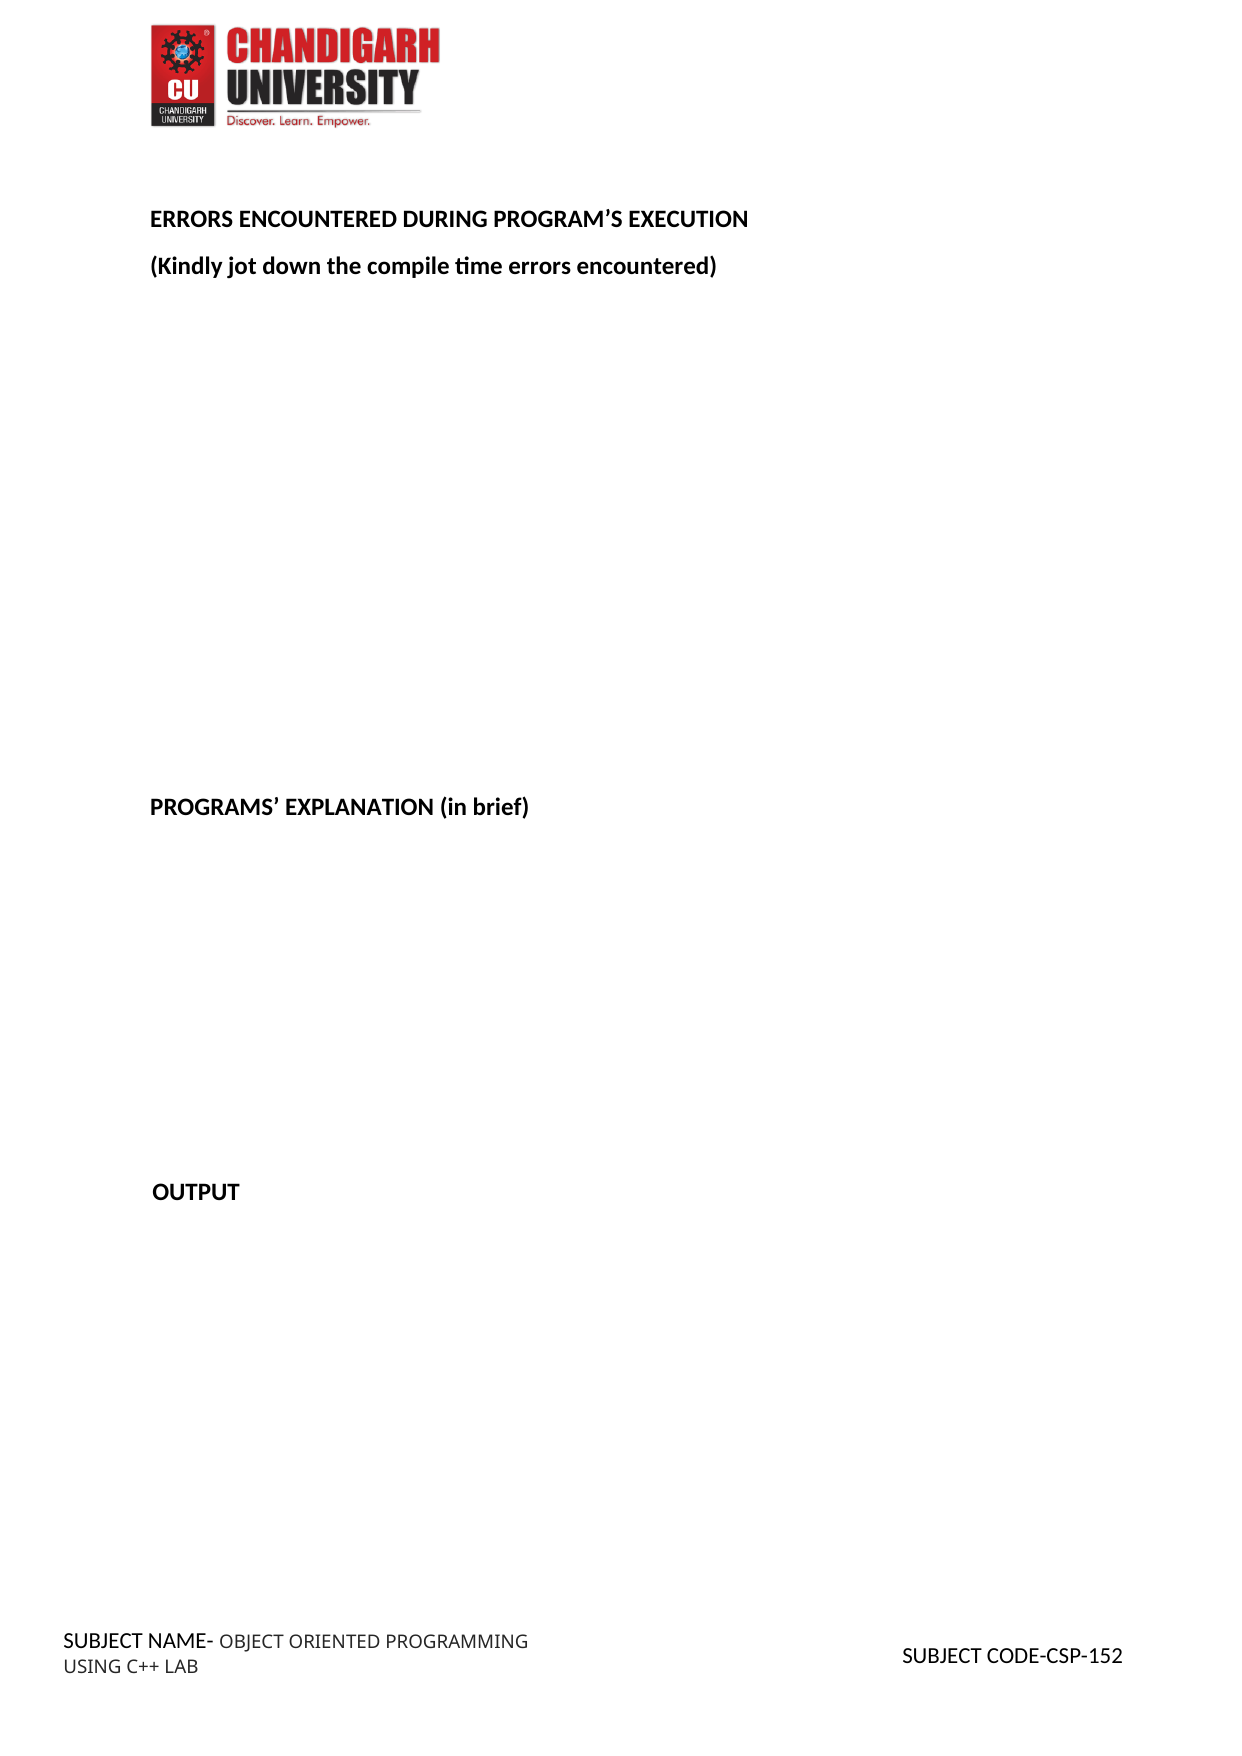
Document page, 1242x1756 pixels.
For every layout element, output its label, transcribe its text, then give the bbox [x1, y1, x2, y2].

text OUTPUT [152, 1176, 1154, 1206]
picture [150, 23, 441, 129]
text PROGRAMS’ EXPLANATION (in brief) [150, 791, 1154, 821]
text ERRORS ENCOUNTERED DURING PROGRAM’S EXECUTION [150, 203, 1154, 234]
text (Kindly jot down the compile time errors encountered) [150, 250, 1154, 281]
